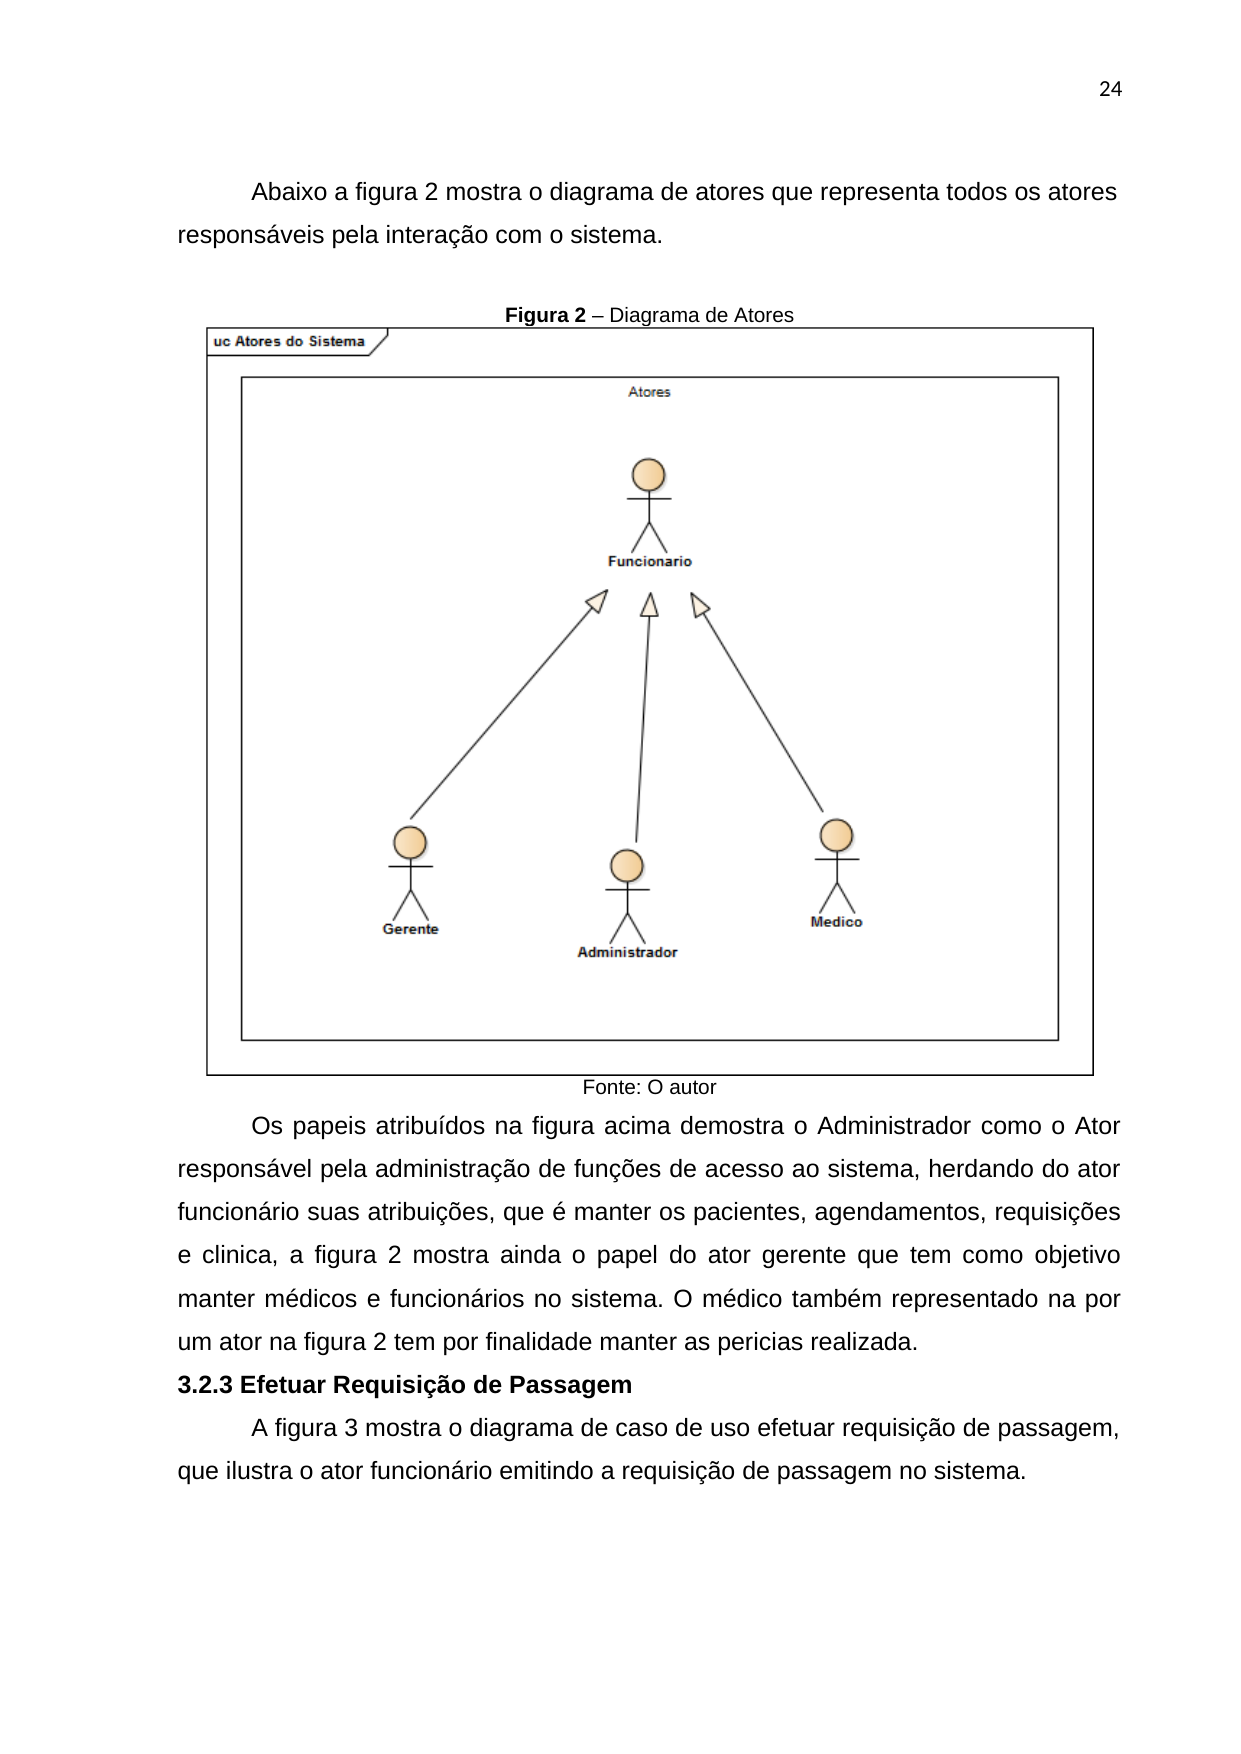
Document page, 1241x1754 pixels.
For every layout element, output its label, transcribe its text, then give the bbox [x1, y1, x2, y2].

text Os papeis atribuídos na figura acima demostra o Administrador como o Ator responsável pela administração de funções de acesso ao sistema, herdando do ator funcionário suas atribuições, que é manter os pacientes, agendamentos, requisições e clinica, a figura 2 mostra ainda o papel do ator gerente que tem como objetivo manter médicos e funcionários no sistema. O médico também representado na por um ator na figura 2 tem por finalidade manter as pericias realizada. [177, 1111, 1122, 1355]
text Figura 2 – Diagrama de Atores [177, 303, 1122, 327]
picture [205, 326, 1094, 1076]
text Abaixo a figura 2 mostra o diagrama de atores que representa todos os atores responsáveis pela interação com o sistema. [177, 177, 1122, 249]
text 3.2.3 Efetuar Requisição de Passagem [177, 1370, 1122, 1398]
text Fonte: O autor [177, 1075, 1122, 1099]
text A figura 3 mostra o diagrama de caso de uso efetuar requisição de passagem, que ilustra o ator funcionário emitindo a requisição de passagem no sistema. [177, 1413, 1122, 1485]
